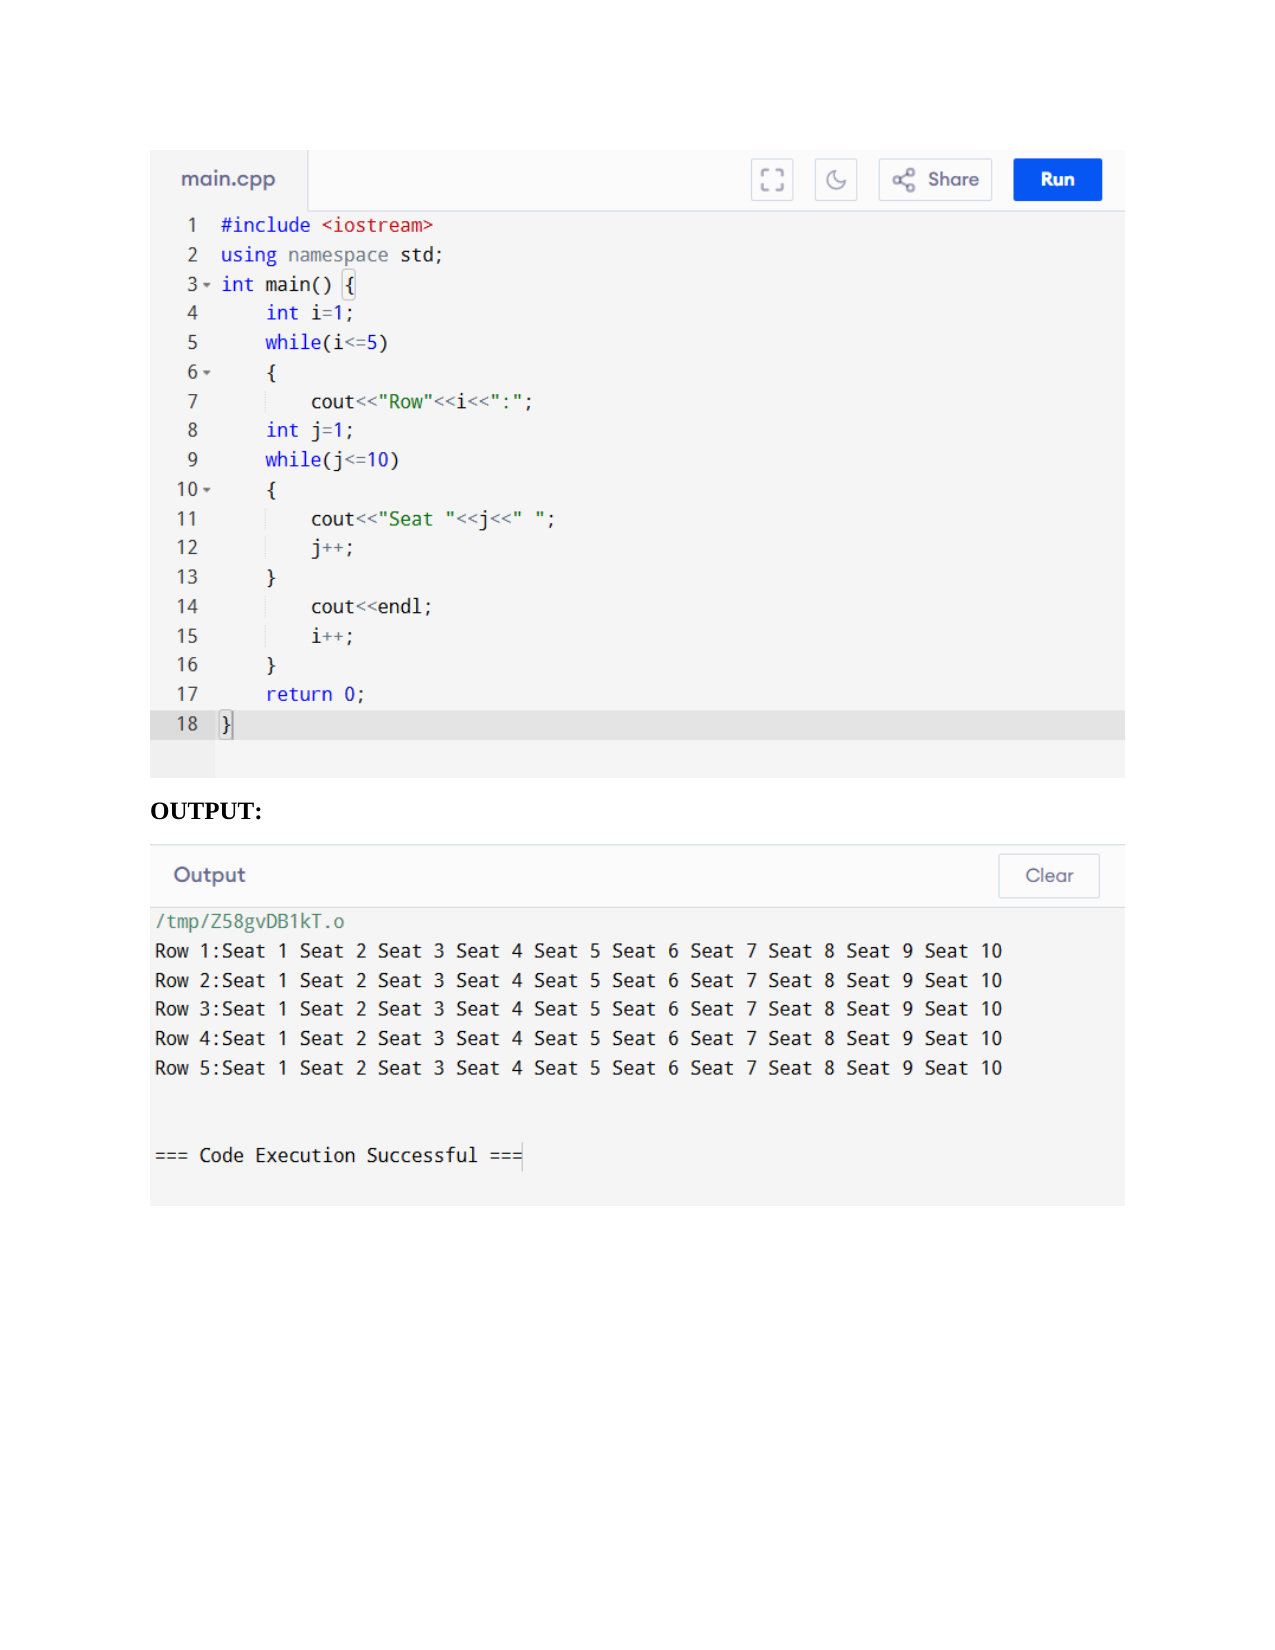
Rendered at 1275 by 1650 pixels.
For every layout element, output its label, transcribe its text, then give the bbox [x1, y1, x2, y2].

picture [150, 844, 1125, 1206]
picture [150, 150, 1125, 778]
text OUTPUT: [150, 796, 1125, 825]
